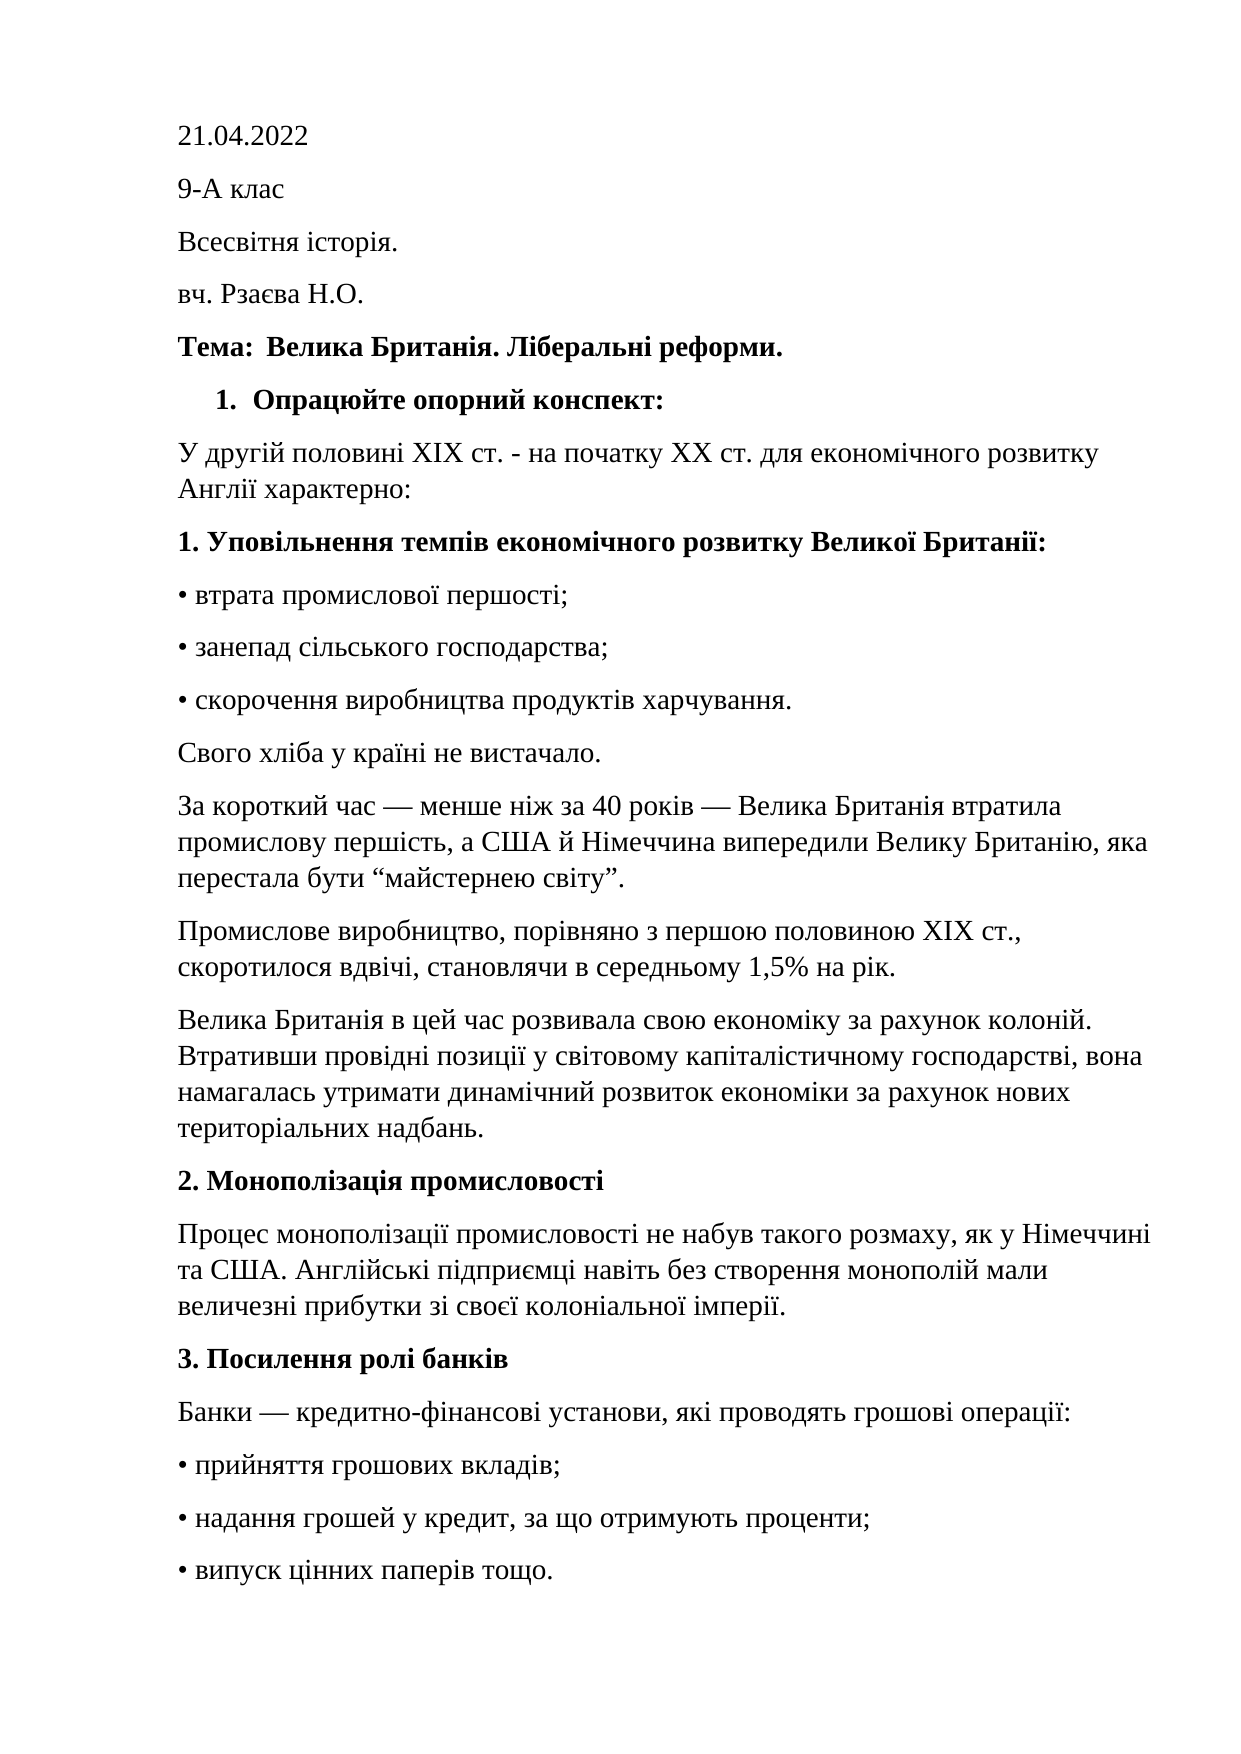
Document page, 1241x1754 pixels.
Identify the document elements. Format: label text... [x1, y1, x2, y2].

text • занепад сільського господарства; [177, 629, 1152, 663]
text За короткий час — менше ніж за 40 років — Велика Британія втратила промислову першість, а США й Німеччина випередили Велику Британію, яка перестала бути “майстернею світу”. [177, 788, 1152, 894]
text 3. Посилення ролі банків [177, 1341, 1152, 1375]
list Опрацюйте опорний конспект: [215, 382, 1152, 416]
text вч. Рзаєва Н.О. [177, 277, 1152, 310]
text У другій половині XIX ст. - на початку XX ст. для економічного розвитку Англії характерно: [177, 435, 1152, 505]
text 9-А клас [177, 171, 1152, 204]
text 1. Уповільнення темпів економічного розвитку Великої Британії: [177, 524, 1152, 557]
text Процес монополізації промисловості не набув такого розмаху, як у Німеччині та США. Англійські підприємці навіть без створення монополій мали величезні прибутки зі своєї колоніальної імперії. [177, 1216, 1152, 1322]
text • надання грошей у кредит, за що отримують проценти; [177, 1500, 1152, 1533]
text • випуск цінних паперів тощо. [177, 1552, 1152, 1586]
text • втрата промислової першості; [177, 577, 1152, 610]
text Тема: Велика Британія. Ліберальні реформи. [177, 329, 1152, 363]
text 2. Монополізація промисловості [177, 1163, 1152, 1197]
text Всесвітня історія. [177, 224, 1152, 257]
text 21.04.2022 [177, 118, 1152, 152]
text • скорочення виробництва продуктів харчування. [177, 682, 1152, 716]
text Банки — кредитно-фінансові установи, які проводять грошові операції: [177, 1394, 1152, 1428]
text • прийняття грошових вкладів; [177, 1447, 1152, 1480]
text Промислове виробництво, порівняно з першою половиною XIX ст., скоротилося вдвічі, становлячи в середньому 1,5% на рік. [177, 913, 1152, 983]
text Свого хліба у країні не вистачало. [177, 735, 1152, 769]
text Велика Британія в цей час розвивала свою економіку за рахунок колоній. Втративши провідні позиції у світовому капіталістичному господарстві, вона намагалась утримати динамічний розвиток економіки за рахунок нових територіальних надбань. [177, 1002, 1152, 1144]
